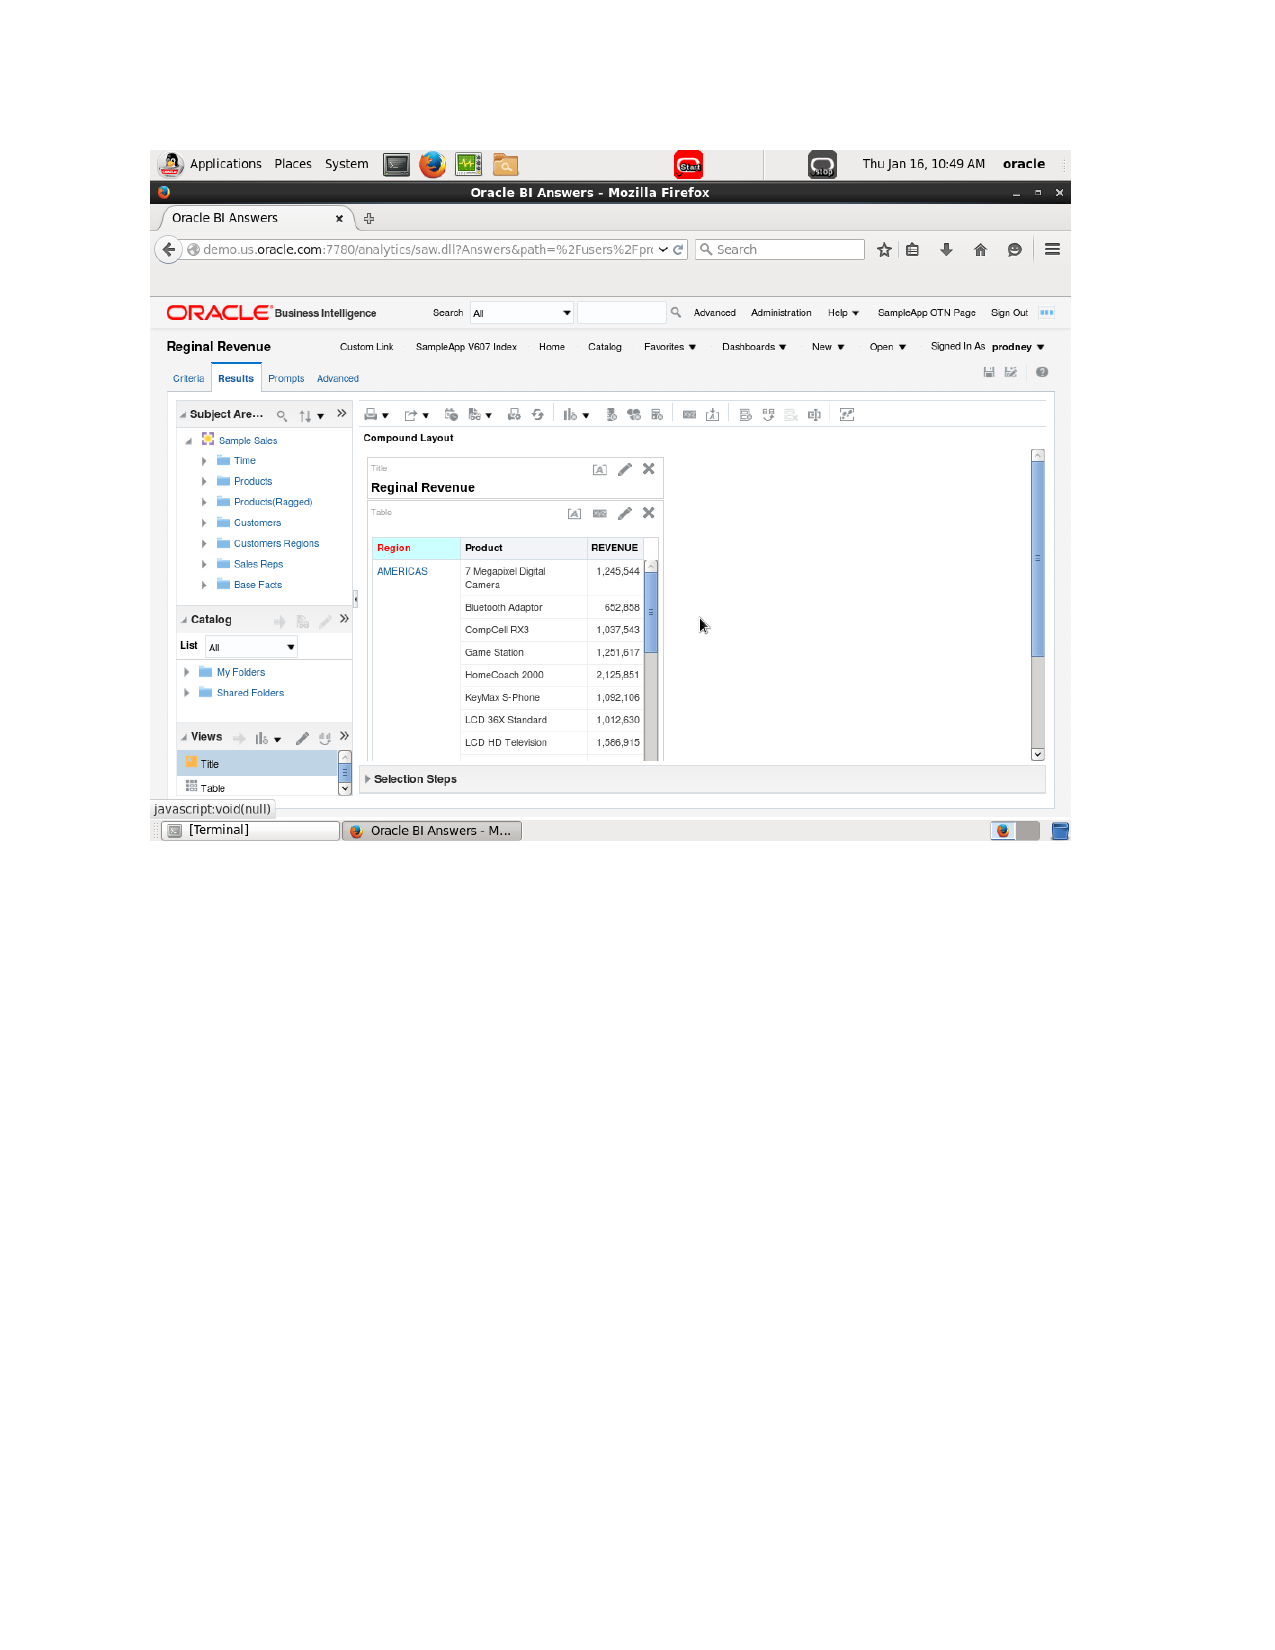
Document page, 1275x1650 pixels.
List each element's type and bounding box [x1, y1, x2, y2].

picture [150, 150, 1071, 841]
